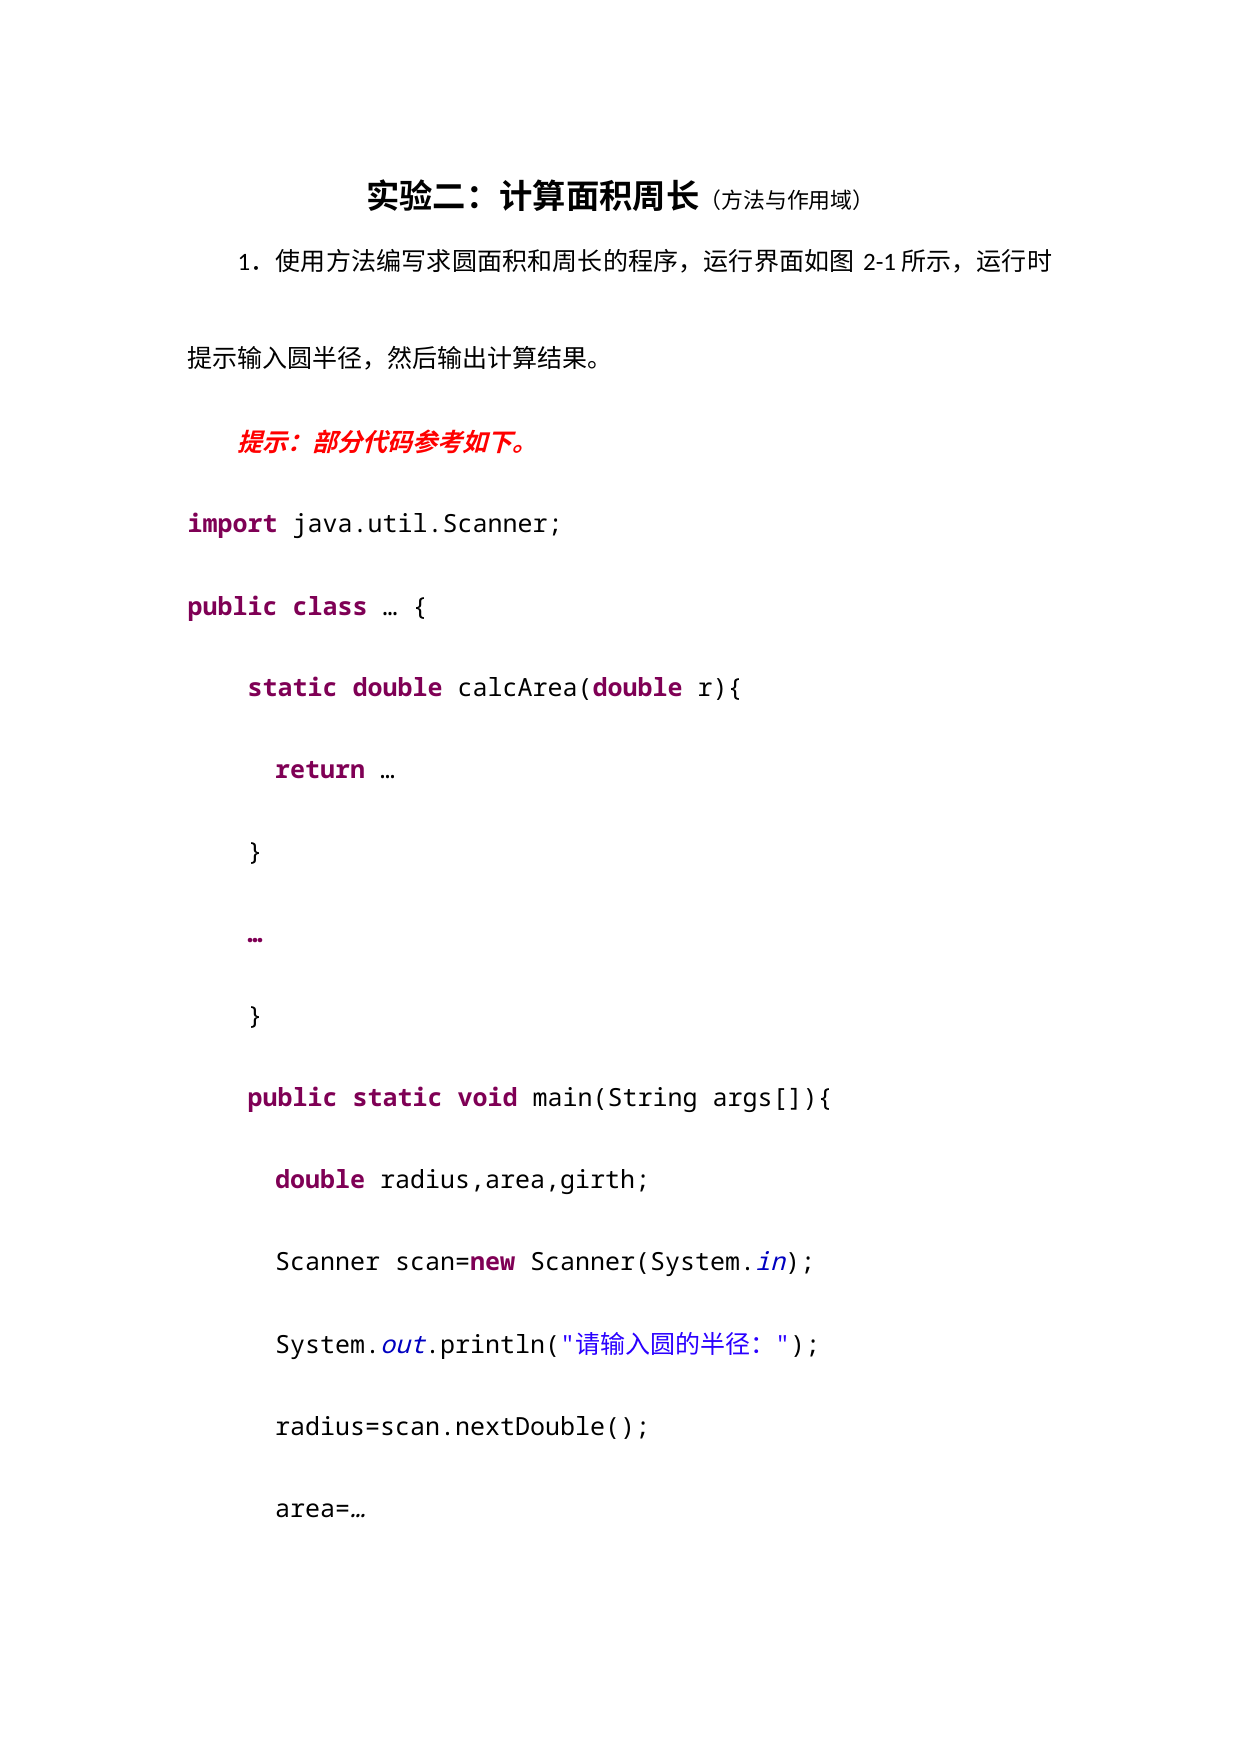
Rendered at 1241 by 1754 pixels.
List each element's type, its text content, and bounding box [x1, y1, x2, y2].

text double radius,area,girth; [187, 1147, 1053, 1212]
text 提示：部分代码参考如下。 [187, 408, 1053, 473]
text } [187, 983, 1053, 1048]
text public static void main(String args[]){ [187, 1064, 1053, 1129]
text 实验二：计算面积周长（方法与作用域） [187, 162, 1053, 227]
text } [187, 819, 1053, 884]
text public class … { [187, 573, 1053, 638]
text radius=scan.nextDouble(); [187, 1394, 1053, 1459]
text System.out.println("请输入圆的半径："); [187, 1311, 1053, 1376]
text static double calcArea(double r){ [187, 655, 1053, 720]
text area=… [187, 1476, 1053, 1541]
text Scanner scan=new Scanner(System.in); [187, 1228, 1053, 1293]
text 1．使用方法编写求圆面积和周长的程序，运行界面如图2-1所示，运行时提示输入圆半径，然后输出计算结果。 [187, 227, 1053, 389]
text import java.util.Scanner; [187, 491, 1053, 556]
text return … [187, 737, 1053, 802]
text … [187, 901, 1053, 966]
